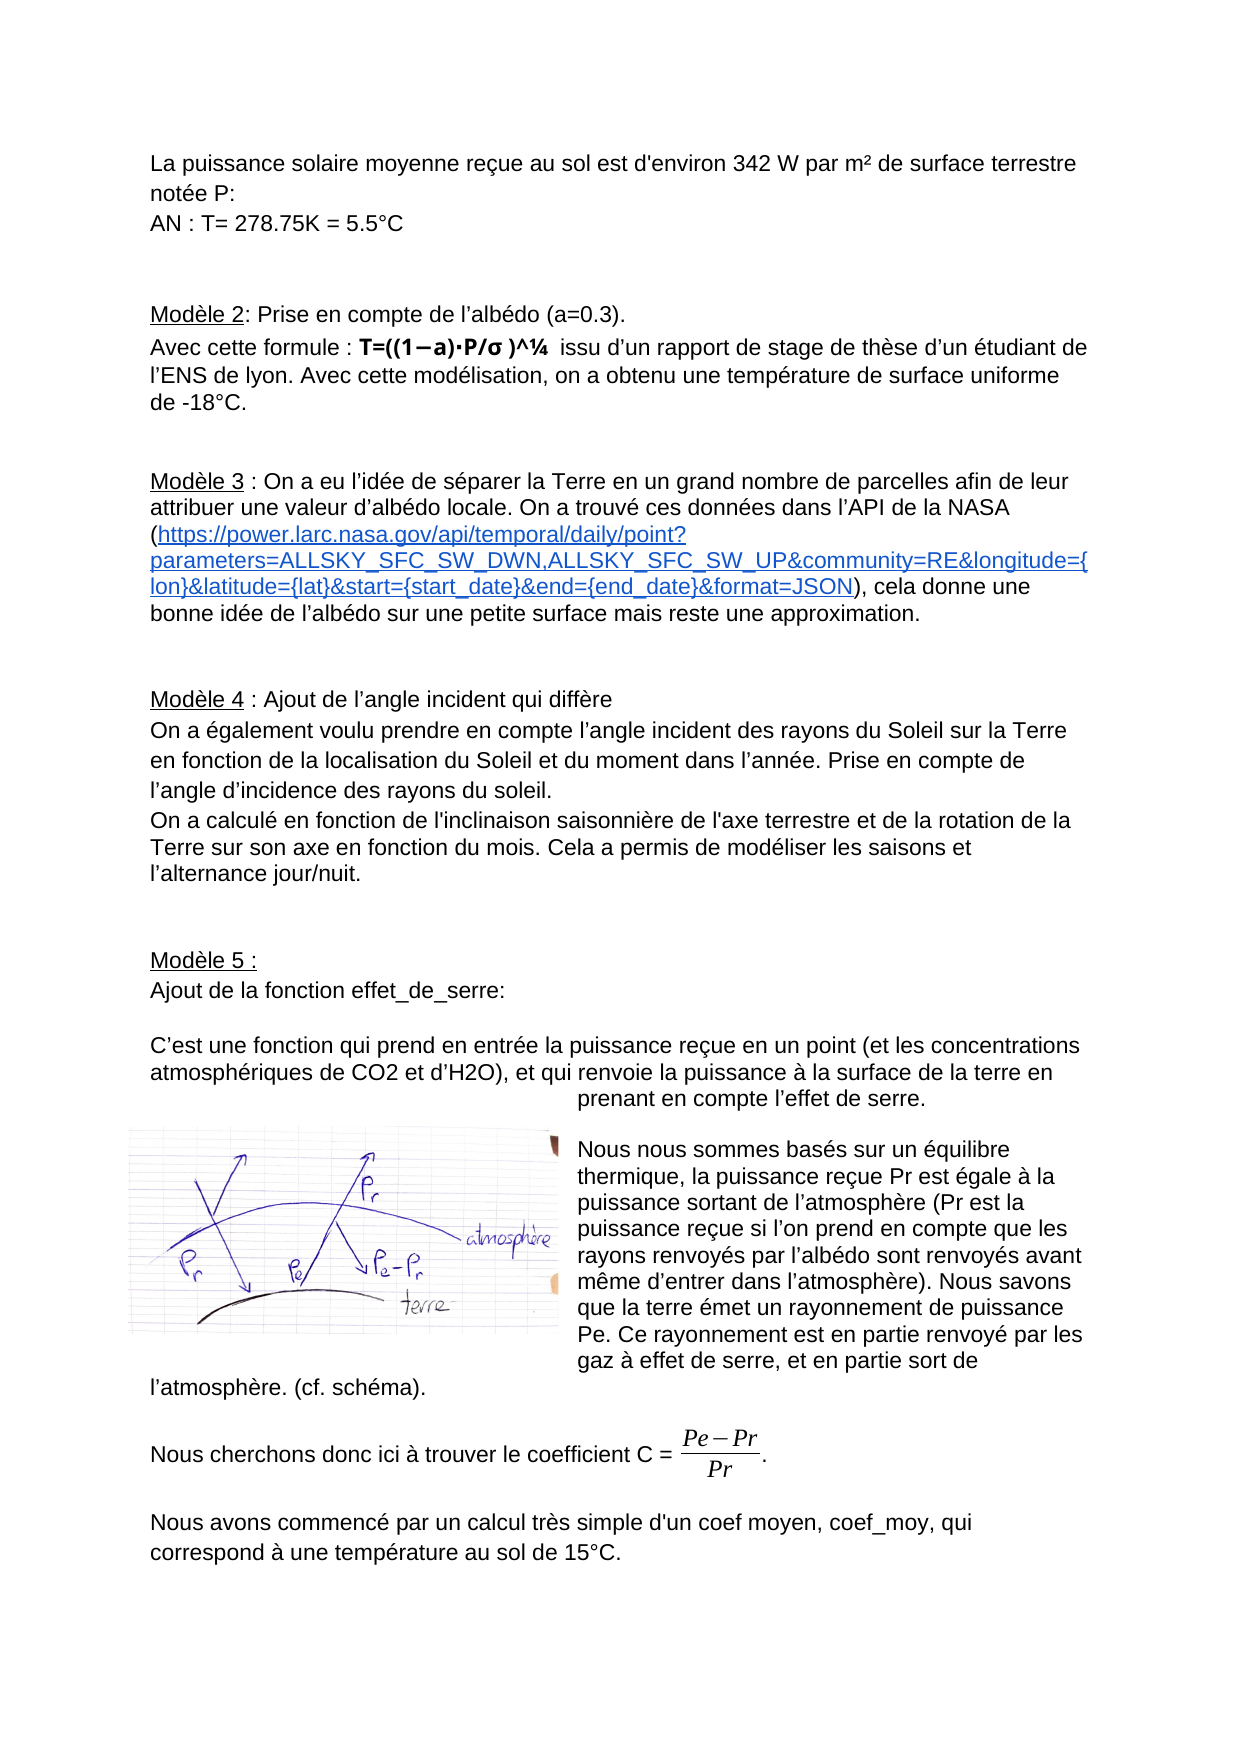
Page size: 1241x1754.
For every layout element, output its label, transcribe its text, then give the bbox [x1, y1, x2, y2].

text On a également voulu prendre en compte l’angle incident des rayons du Soleil sur la Terre en fonction de la localisation du Soleil et du moment dans l’année. Prise en compte de l’angle d’incidence des rayons du soleil. [150, 717, 1090, 803]
picture [128, 1126, 559, 1334]
text Modèle 4 : Ajout de l’angle incident qui diffère [150, 686, 1090, 713]
text Modèle 2: Prise en compte de l’albédo (a=0.3). [150, 301, 1090, 327]
text La puissance solaire moyenne reçue au sol est d'environ 342 W par m² de surface terrestre notée P: [150, 150, 1090, 207]
text C’est une fonction qui prend en entrée la puissance reçue en un point (et les concentrations atmosphériques de CO2 et d’H2O), et qui renvoie la puissance à la surface de la terre en prenant en compte l’effet de serre. [150, 1032, 1090, 1111]
text AN : T= 278.75K = 5.5°C [150, 210, 1090, 237]
text Modèle 5 : [150, 947, 1090, 973]
text Nous cherchons donc ici à trouver le coefficient C = . [150, 1425, 1090, 1484]
text Nous avons commencé par un calcul très simple d'un coef moyen, coef_moy, qui correspond à une température au sol de 15°C. [150, 1509, 1090, 1565]
text On a calculé en fonction de l'inclinaison saisonnière de l'axe terrestre et de la rotation de la Terre sur son axe en fonction du mois. Cela a permis de modéliser les saisons et l’alternance jour/nuit. [150, 807, 1090, 886]
text Modèle 3 : On a eu l’idée de séparer la Terre en un grand nombre de parcelles afin de leur attribuer une valeur d’albédo locale. On a trouvé ces données dans l’API de la NASA (https://power.larc.nasa.gov/api/temporal/daily/point?parameters=ALLSKY_SFC_SW_DWN,ALLSKY_SFC_SW_UP&community=RE&longitude={lon}&latitude={lat}&start={start_date}&end={end_date}&format=JSON), cela donne une bonne idée de l’albédo sur une petite surface mais reste une approximation. [150, 468, 1090, 626]
text Avec cette formule : T=((1−a)⋅P/σ )^¼ issu d’un rapport de stage de thèse d’un étudiant de l’ENS de lyon. Avec cette modélisation, on a obtenu une température de surface uniforme de -18°C. [150, 331, 1090, 415]
text Ajout de la fonction effet_de_serre: [150, 977, 1090, 1003]
